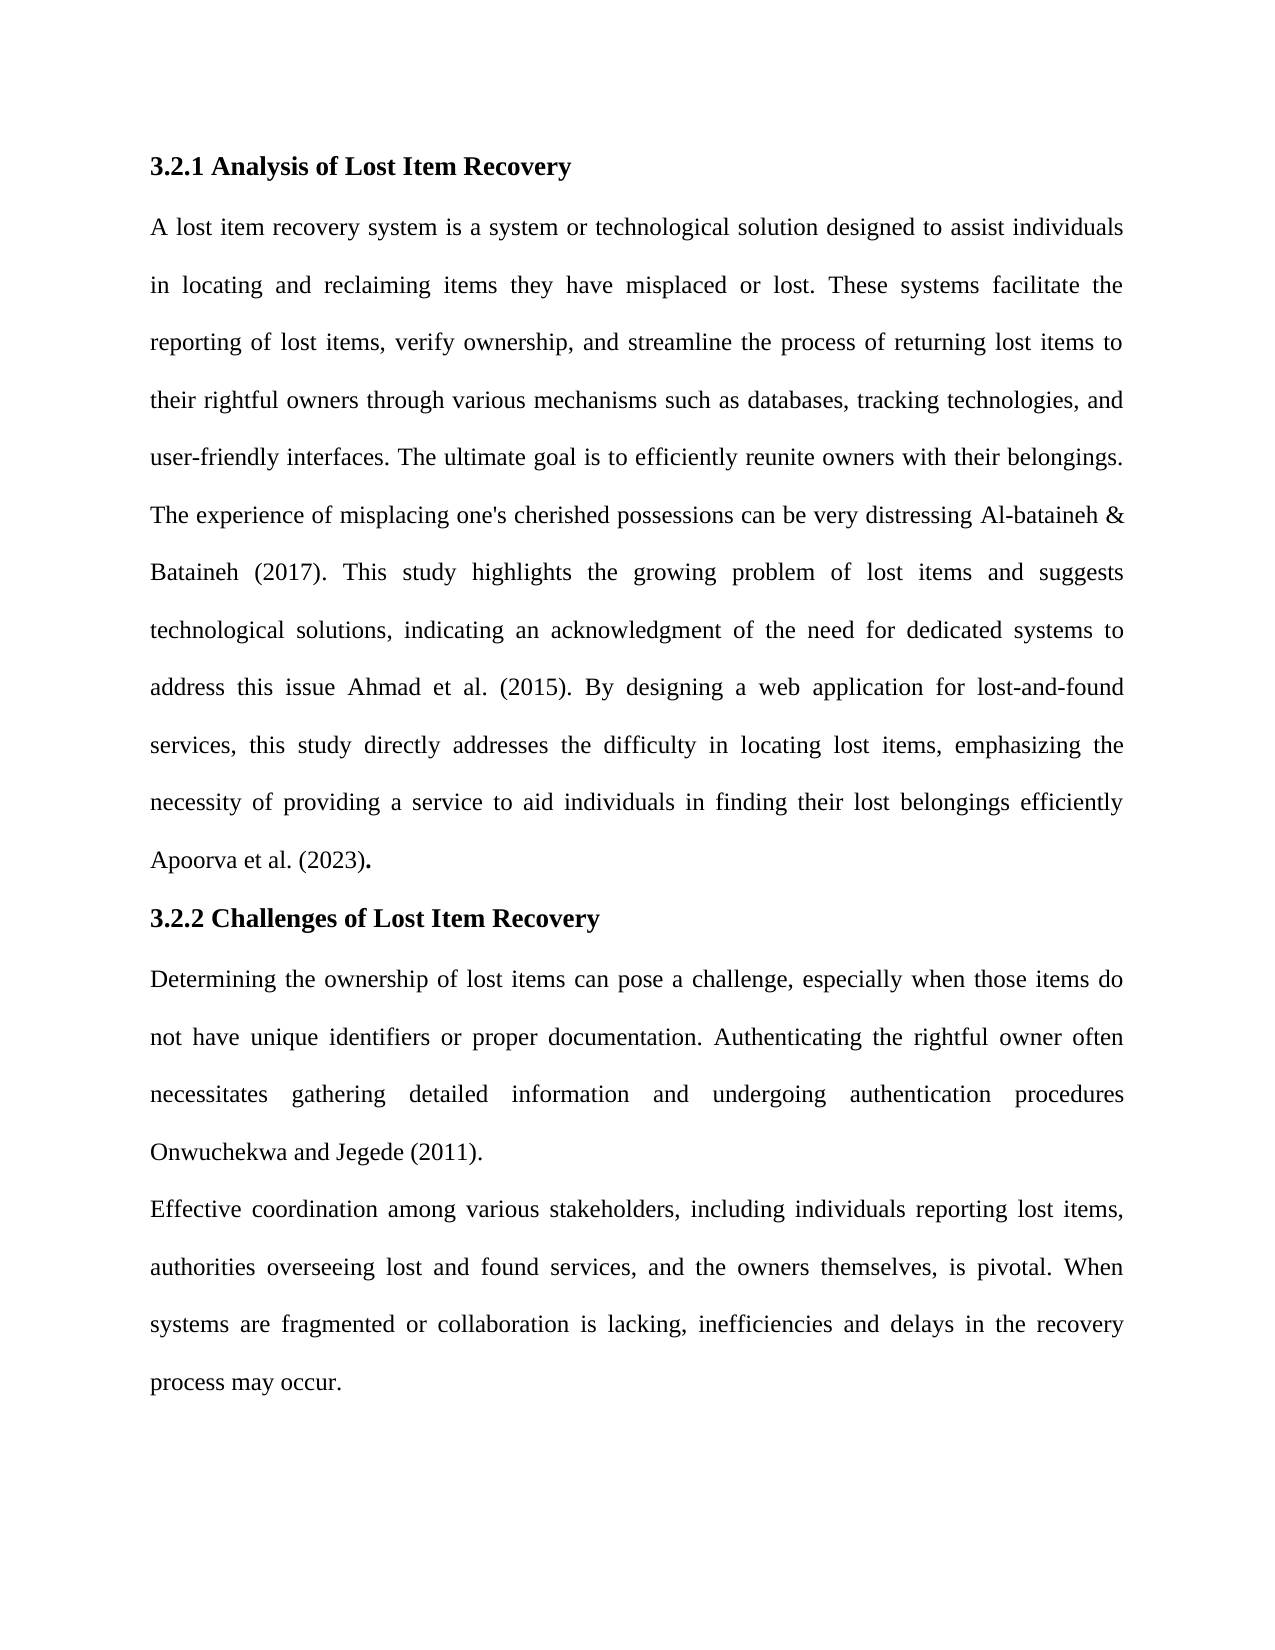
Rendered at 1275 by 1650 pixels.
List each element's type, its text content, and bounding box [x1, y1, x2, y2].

text A lost item recovery system is a system or technological solution designed to assist individuals in locating and reclaiming items they have misplaced or lost. These systems facilitate the reporting of lost items, verify ownership, and streamline the process of returning lost items to their rightful owners through various mechanisms such as databases, tracking technologies, and user-friendly interfaces. The ultimate goal is to efficiently reunite owners with their belongings. The experience of misplacing one's cherished possessions can be very distressing Al-bataineh & Bataineh (2017). This study highlights the growing problem of lost items and suggests technological solutions, indicating an acknowledgment of the need for dedicated systems to address this issue Ahmad et al. (2015). By designing a web application for lost-and-found services, this study directly addresses the difficulty in locating lost items, emphasizing the necessity of providing a service to aid individuals in finding their lost belongings efficiently Apoorva et al. (2023). [150, 212, 1125, 873]
subtitle 3.2.1 Analysis of Lost Item Recovery [150, 150, 1125, 181]
text Determining the ownership of lost items can pose a challenge, especially when those items do not have unique identifiers or proper documentation. Authenticating the rightful owner often necessitates gathering detailed information and undergoing authentication procedures Onwuchekwa and Jegede (2011). [150, 964, 1125, 1166]
text Effective coordination among various stakeholders, including individuals reporting lost items, authorities overseeing lost and found services, and the owners themselves, is pivotal. When systems are fragmented or collaboration is lacking, inefficiencies and delays in the recovery process may occur. [150, 1194, 1125, 1396]
subtitle 3.2.2 Challenges of Lost Item Recovery [150, 902, 1125, 933]
